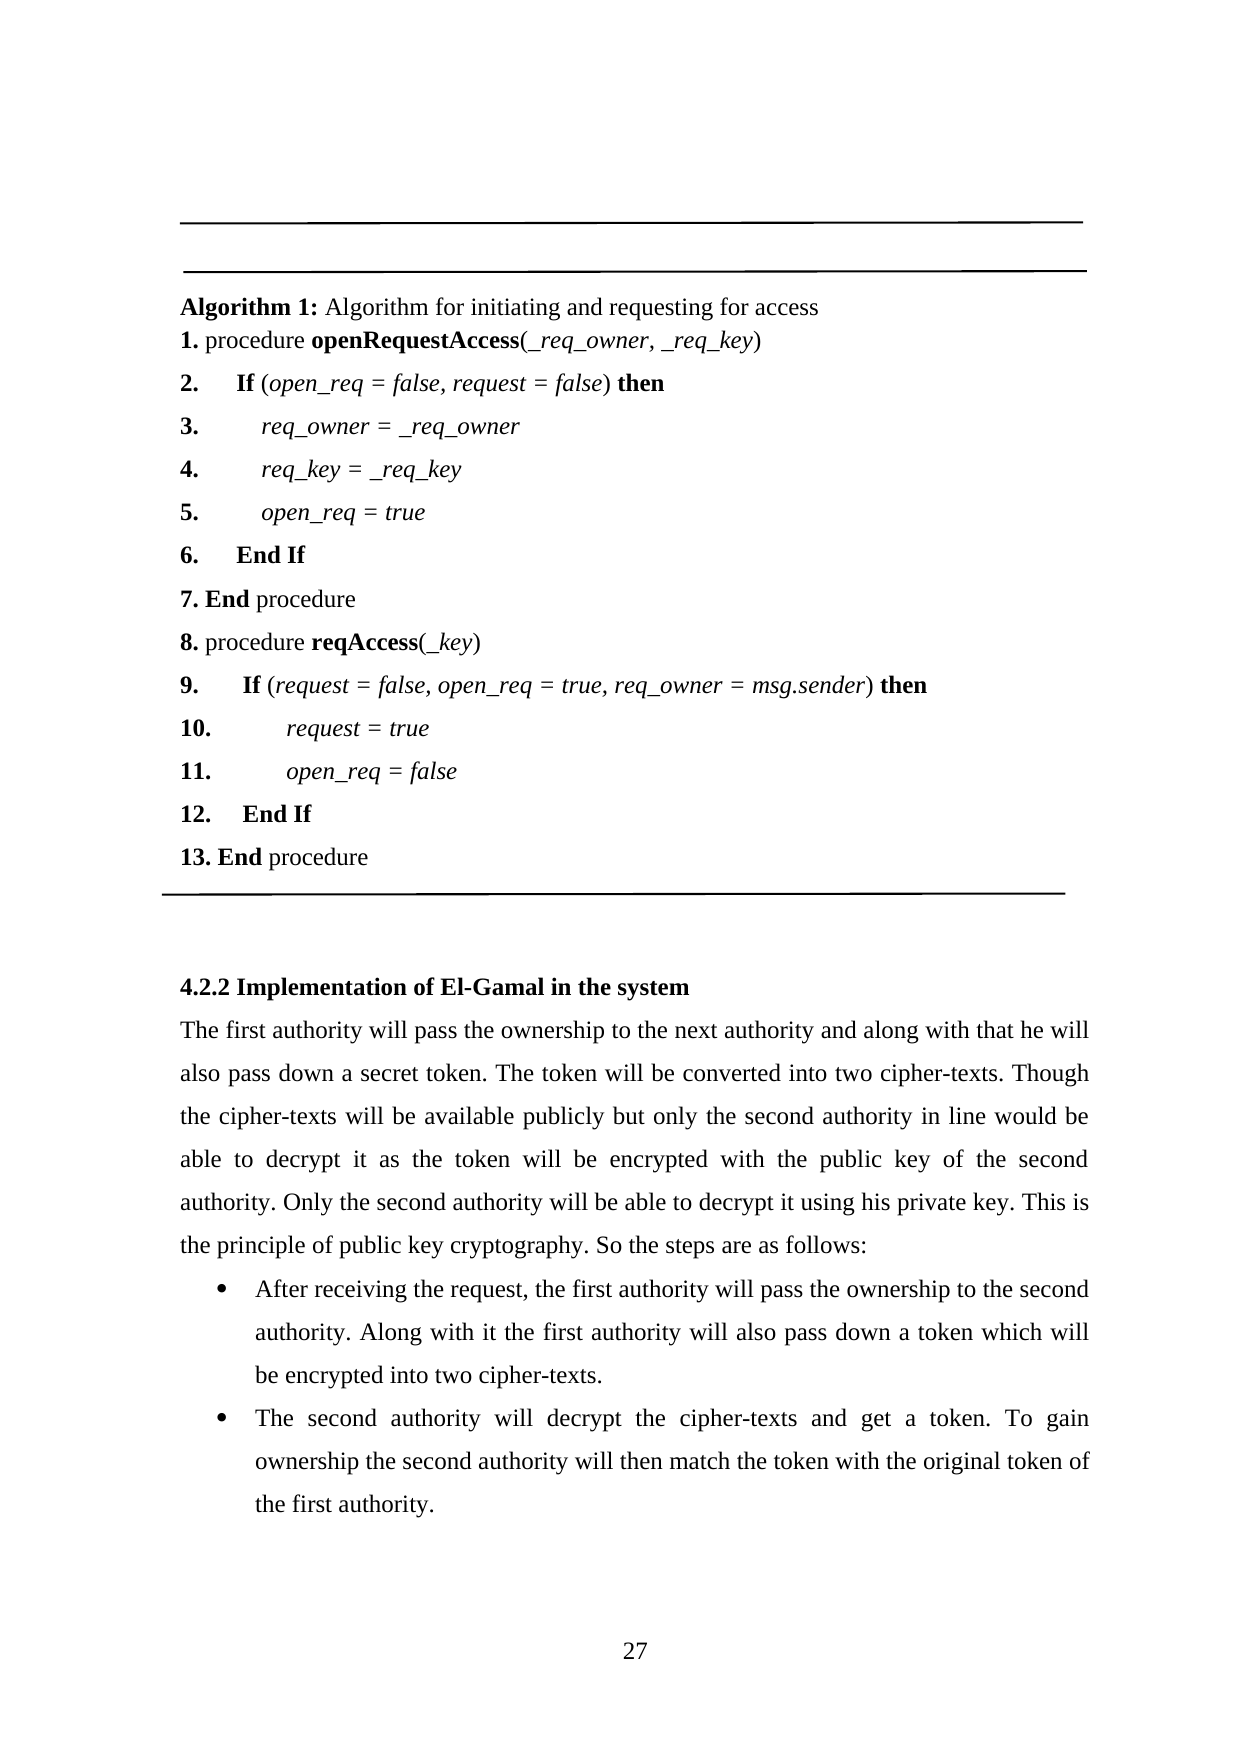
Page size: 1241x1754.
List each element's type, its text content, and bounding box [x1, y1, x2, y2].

list If (request = false, open_req = true, req_owner = msg.sender) then [180, 670, 1090, 699]
list End If [180, 799, 1090, 828]
list open_req = true [180, 497, 1090, 526]
list req_owner = _req_owner [180, 411, 1090, 440]
list The second authority will decrypt the cipher-texts and get a token. To gain ownership the second authority will then match the token with the original token of the first authority. [217, 1403, 1090, 1518]
list procedure reqAccess(_key) [180, 627, 1090, 656]
text Algorithm 1: Algorithm for initiating and requesting for access [180, 223, 1090, 321]
list request = true [180, 713, 1090, 742]
list open_req = false [180, 756, 1090, 785]
text The first authority will pass the ownership to the next authority and along with that he will also pass down a secret token. The token will be converted into two cipher-texts. Though the cipher-texts will be available publicly but only the second authority in line would be able to decrypt it as the token will be encrypted with the public key of the second authority. Only the second authority will be able to decrypt it using his private key. This is the principle of public key cryptography. So the steps are as follows: [180, 1015, 1090, 1259]
list After receiving the request, the first authority will pass the ownership to the second authority. Along with it the first authority will also pass down a token which will be encrypted into two cipher-texts. [217, 1274, 1090, 1389]
list End procedure [180, 842, 1090, 871]
list End If [180, 541, 1090, 569]
list End procedure [180, 584, 1090, 612]
list If (open_req = false, request = false) then [180, 368, 1090, 397]
list req_key = _req_key [180, 454, 1090, 483]
list procedure openRequestAccess(_req_owner, _req_key) [180, 325, 1090, 354]
text 4.2.2 Implementation of El-Gamal in the system [180, 972, 1090, 1001]
